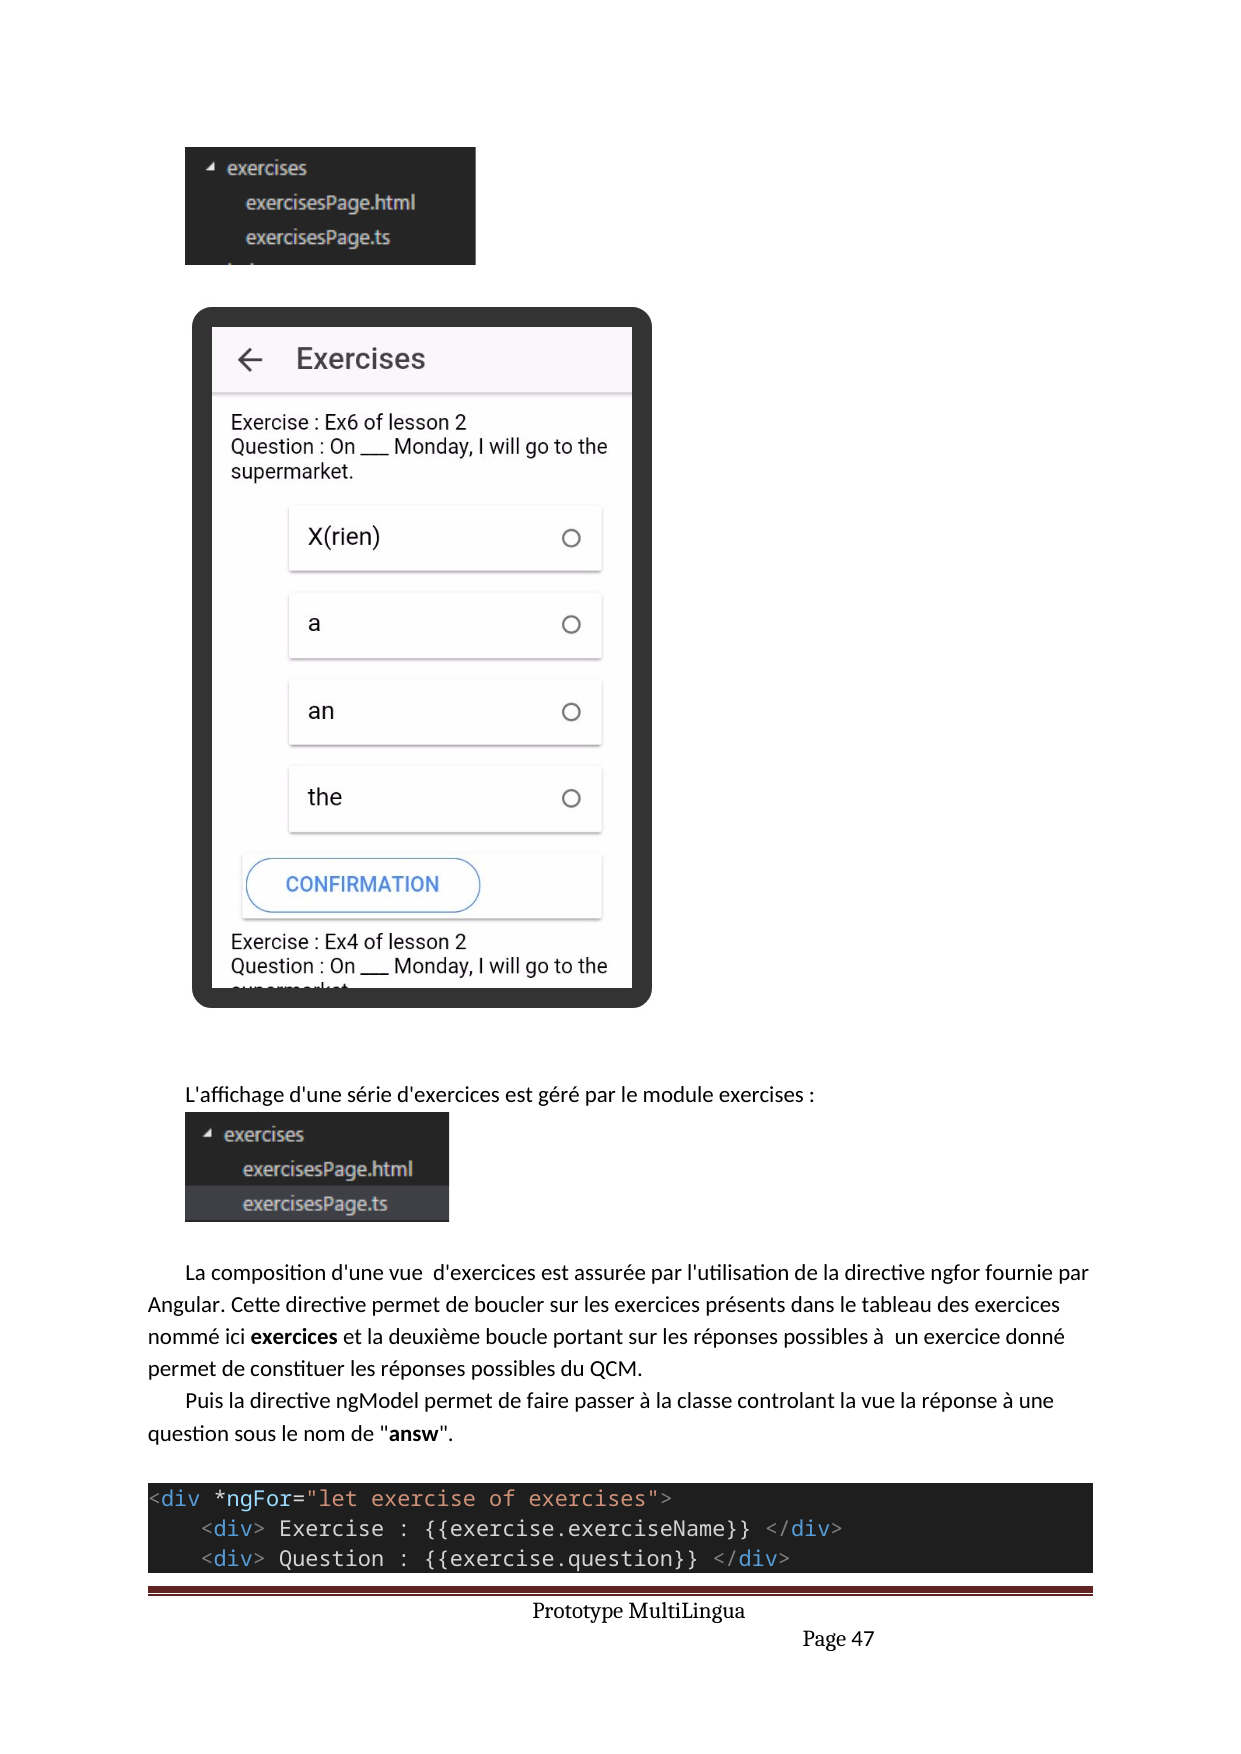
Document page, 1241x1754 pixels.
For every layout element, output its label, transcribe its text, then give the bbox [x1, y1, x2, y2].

picture [185, 301, 657, 1012]
picture [185, 147, 476, 265]
picture [185, 1112, 450, 1222]
text <div *ngFor="let exercise of exercises"> [148, 1483, 1093, 1513]
text Puis la directive ngModel permet de faire passer à la classe controlant la vue la réponse à une question sous le nom de "answ". [148, 1387, 1093, 1447]
text La composition d'une vue d'exercices est assurée par l'utilisation de la directive ngfor fournie par Angular. Cette directive permet de boucler sur les exercices présents dans le tableau des exercices nommé ici exercices et la deuxième boucle portant sur les réponses possibles à un exercice donné permet de constituer les réponses possibles du QCM. [148, 1258, 1093, 1382]
text <div> Exercise : {{exercise.exerciseName}} </div> [148, 1513, 1093, 1543]
text <div> Question : {{exercise.question}} </div> [148, 1543, 1093, 1573]
text L'affichage d'une série d'exercices est géré par le module exercises : [148, 1080, 1093, 1108]
